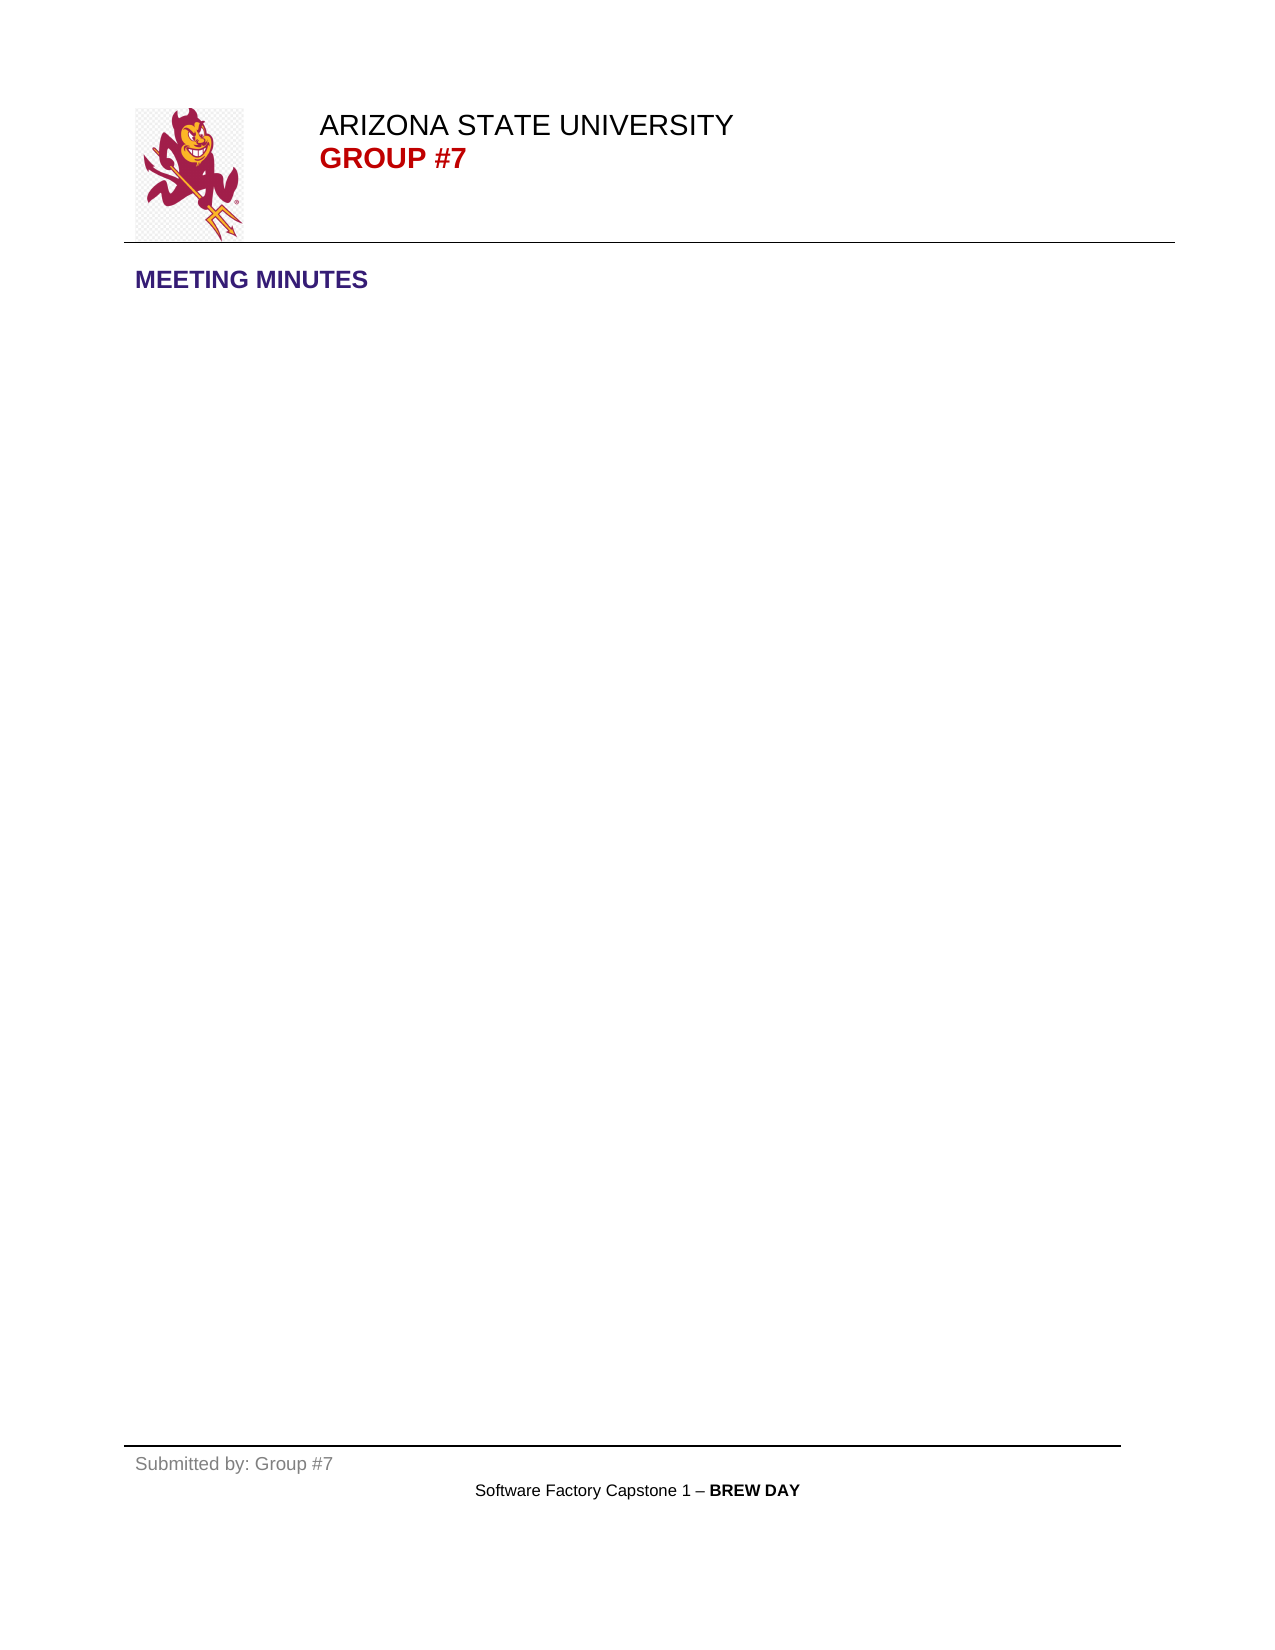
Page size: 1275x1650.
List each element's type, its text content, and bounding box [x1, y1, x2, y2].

picture [135, 108, 244, 242]
subtitle MEETING MINUTES [135, 264, 1140, 293]
